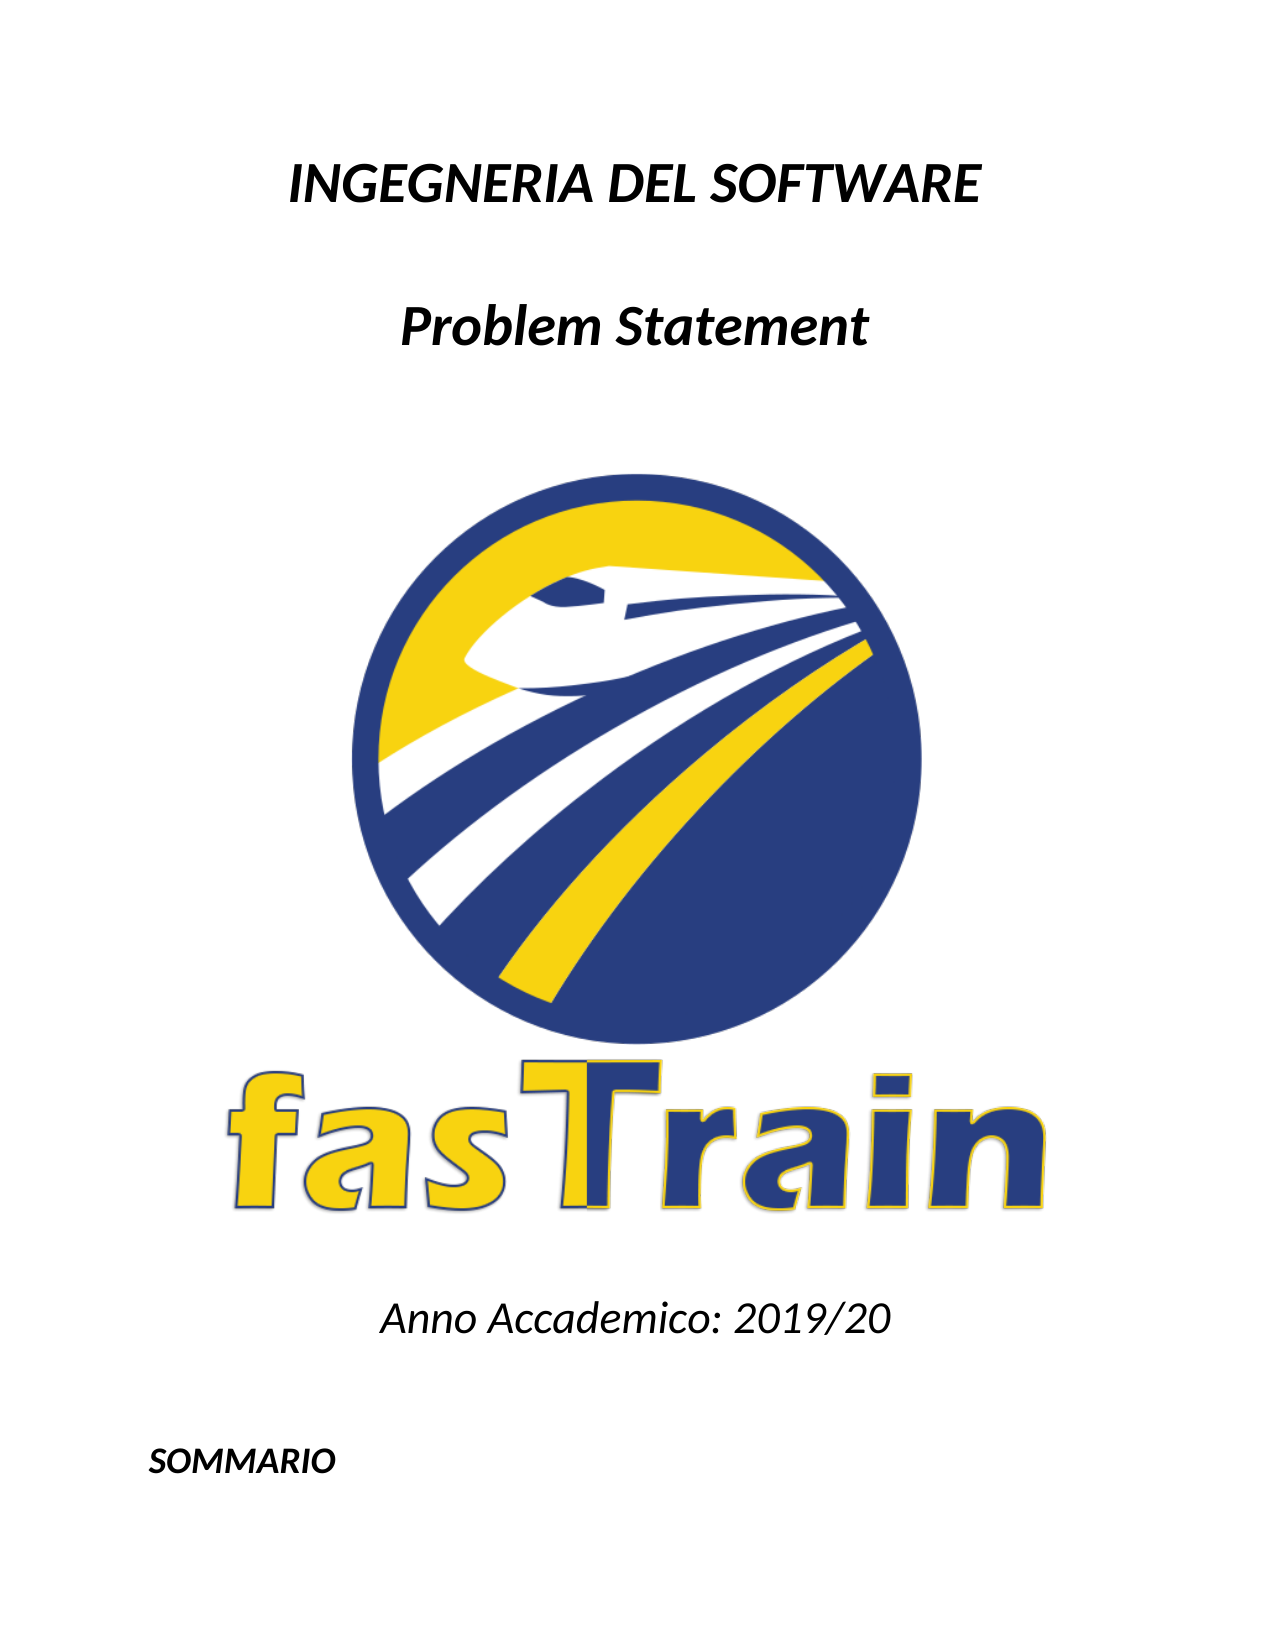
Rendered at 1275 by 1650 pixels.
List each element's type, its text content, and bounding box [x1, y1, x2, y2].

text Anno Accademico: 2019/20 [75, 604, 1200, 1345]
text SOMMARIO [148, 1437, 1200, 1483]
picture [74, 433, 1199, 1290]
text Problem Statement [75, 289, 1200, 360]
text INGEGNERIA DEL SOFTWARE [75, 146, 1200, 217]
